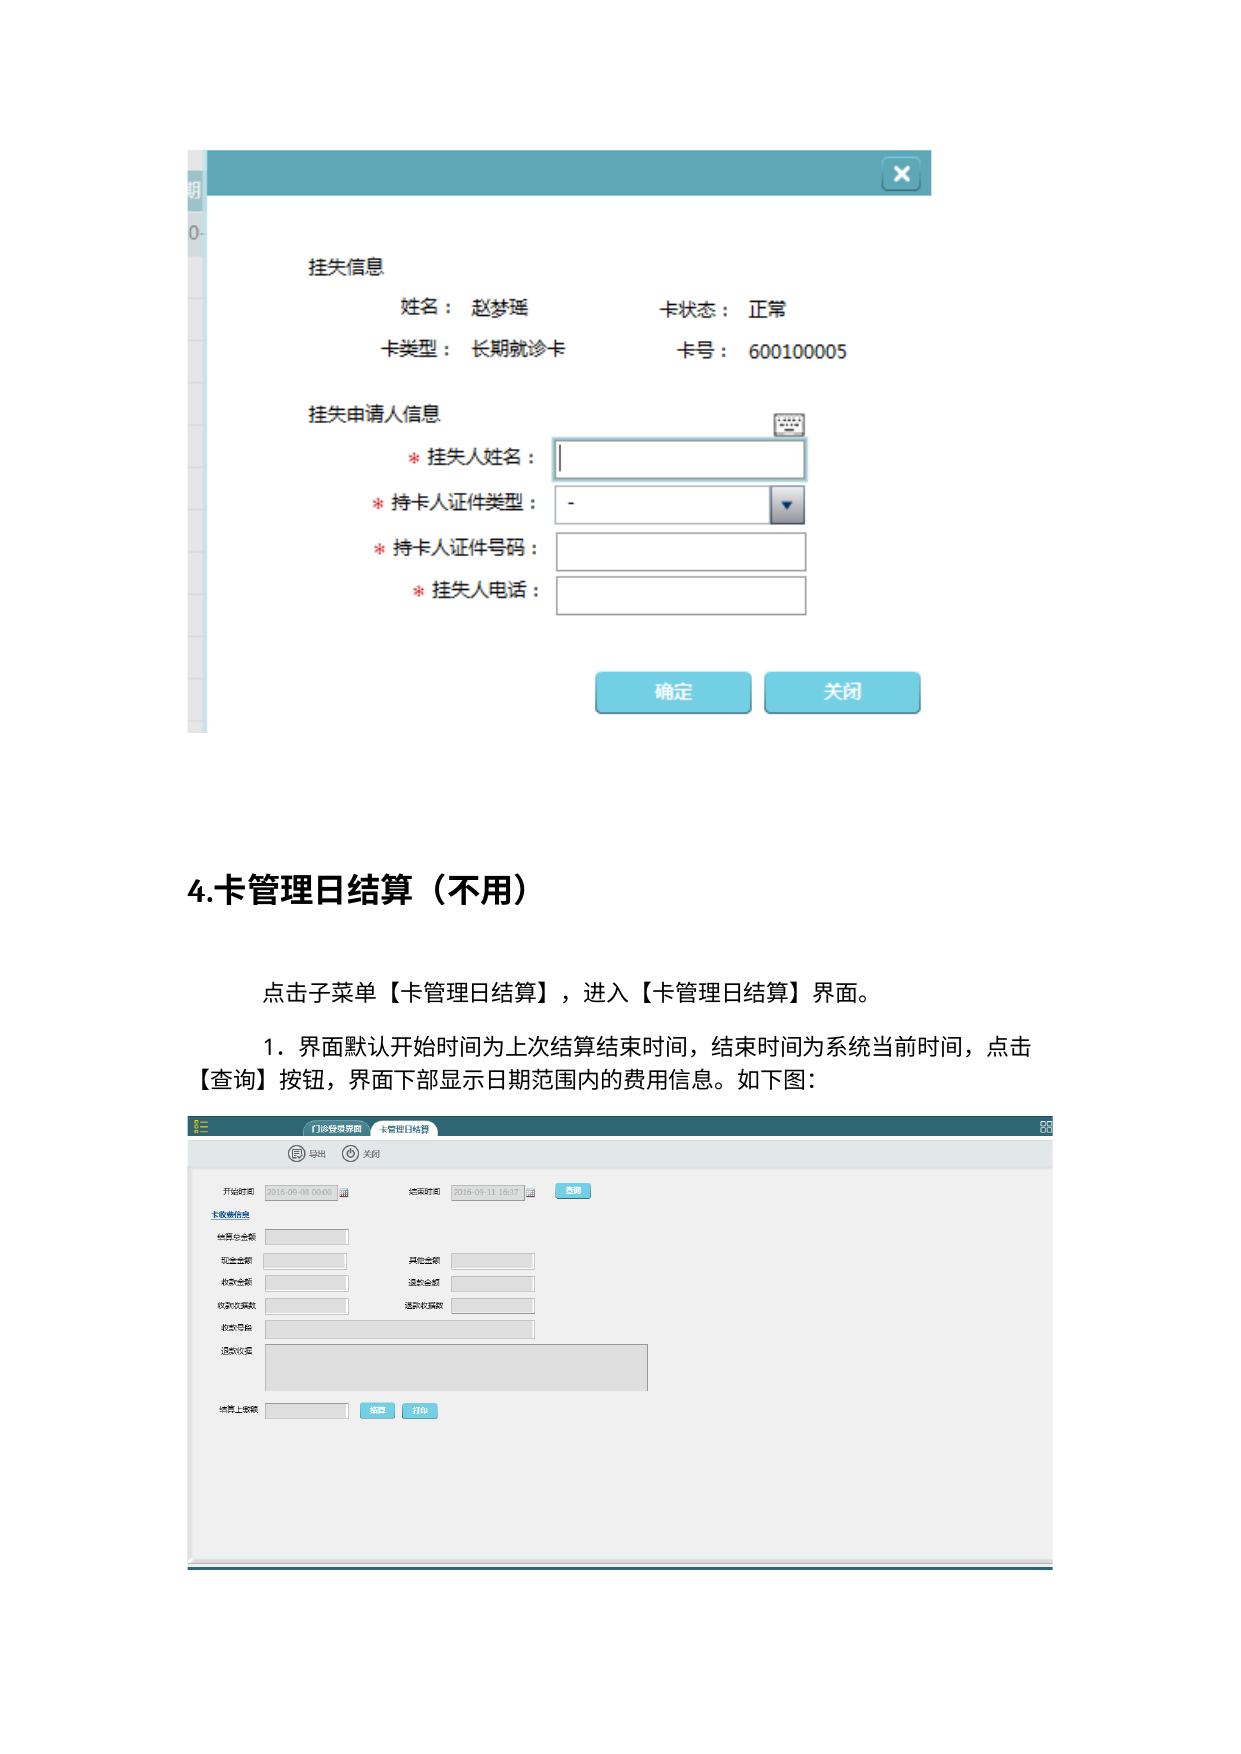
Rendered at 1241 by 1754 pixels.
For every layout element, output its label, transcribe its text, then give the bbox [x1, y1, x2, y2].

subtitle 4.卡管理日结算（不用） [187, 864, 1053, 912]
text 1．界面默认开始时间为上次结算结束时间，结束时间为系统当前时间，点击【查询】按钮，界面下部显示日期范围内的费用信息。如下图： [187, 1028, 1053, 1095]
picture [187, 150, 932, 733]
text 点击子菜单【卡管理日结算】，进入【卡管理日结算】界面。 [187, 974, 1053, 1008]
picture [187, 1116, 1053, 1570]
